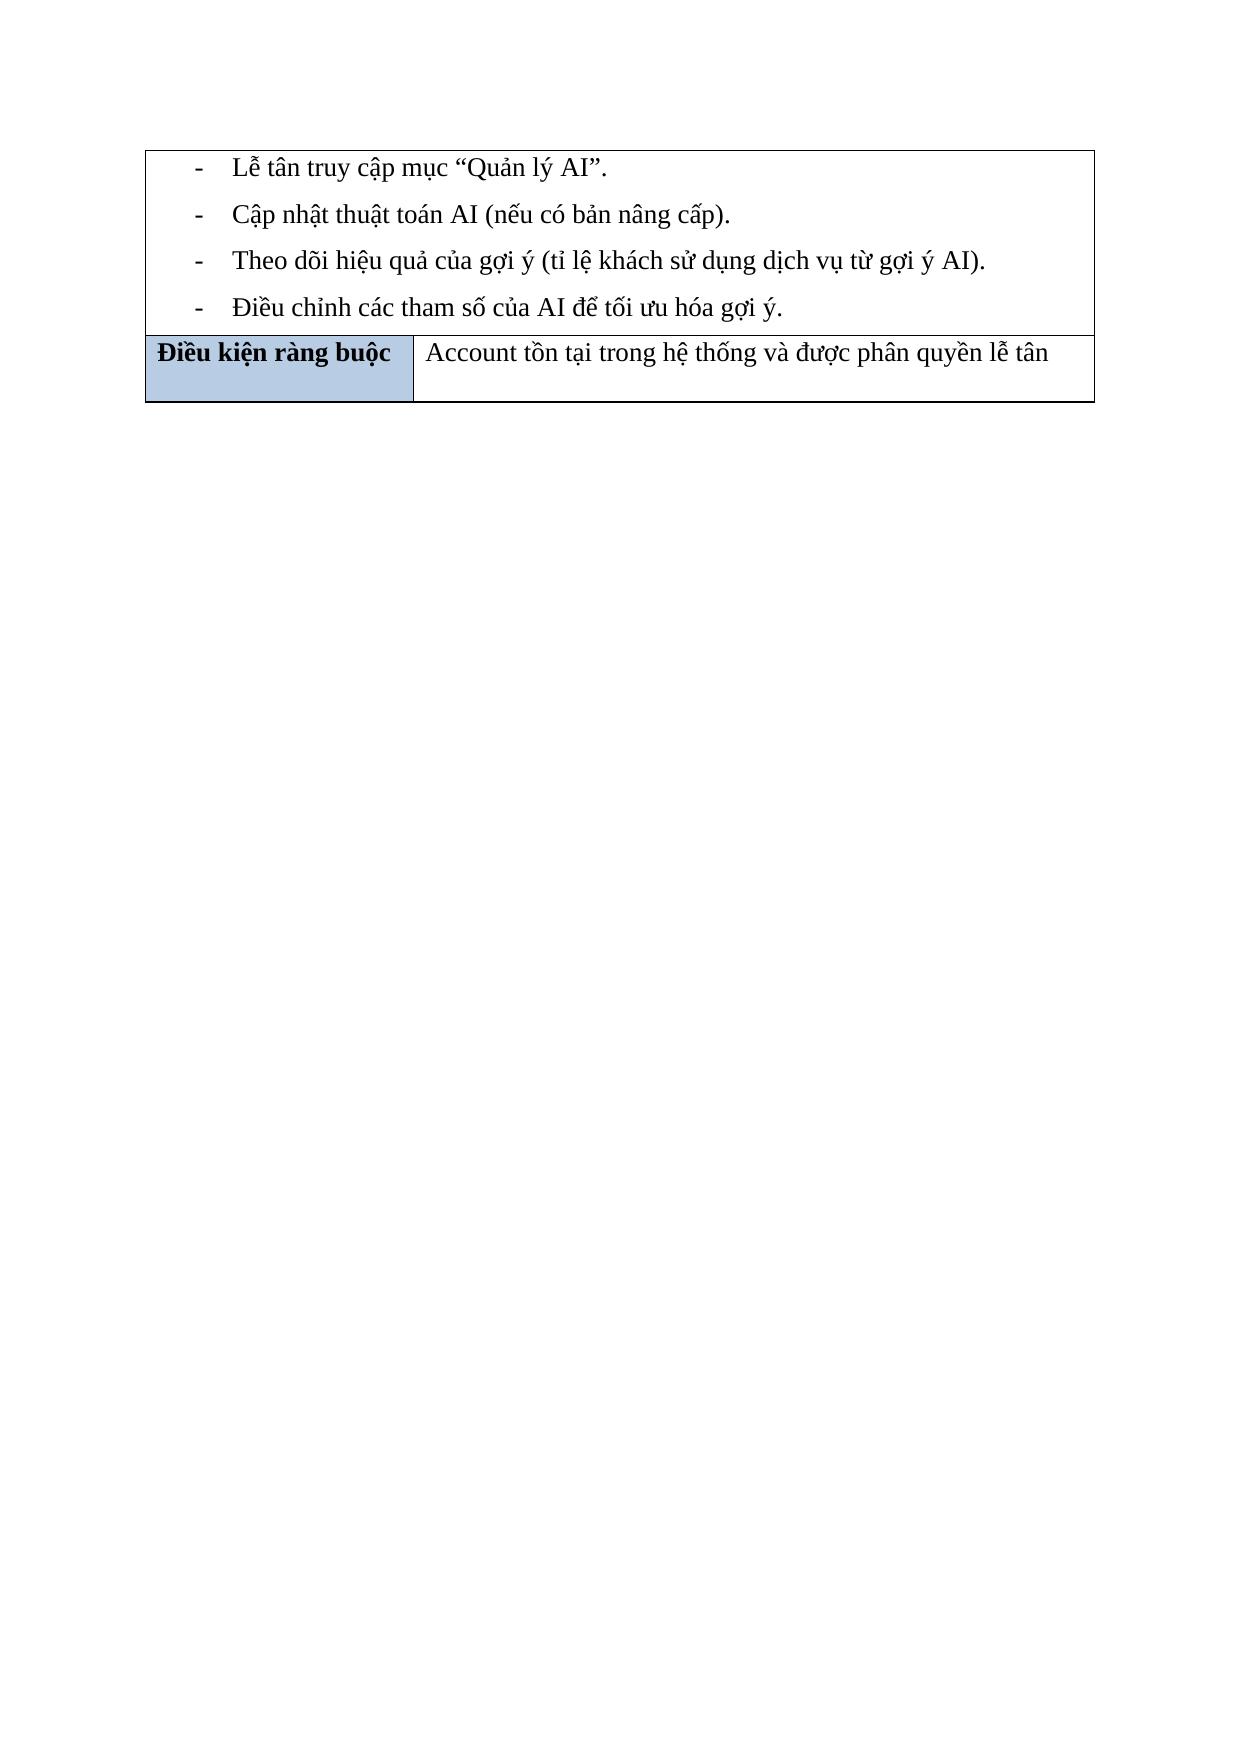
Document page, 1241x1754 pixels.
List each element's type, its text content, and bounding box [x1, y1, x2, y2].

table_cell Điều kiện ràng buộc [146, 336, 413, 401]
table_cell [146, 151, 1094, 335]
table_cell Account tồn tại trong hệ thống và được phân quyền lễ tân [414, 336, 1094, 401]
